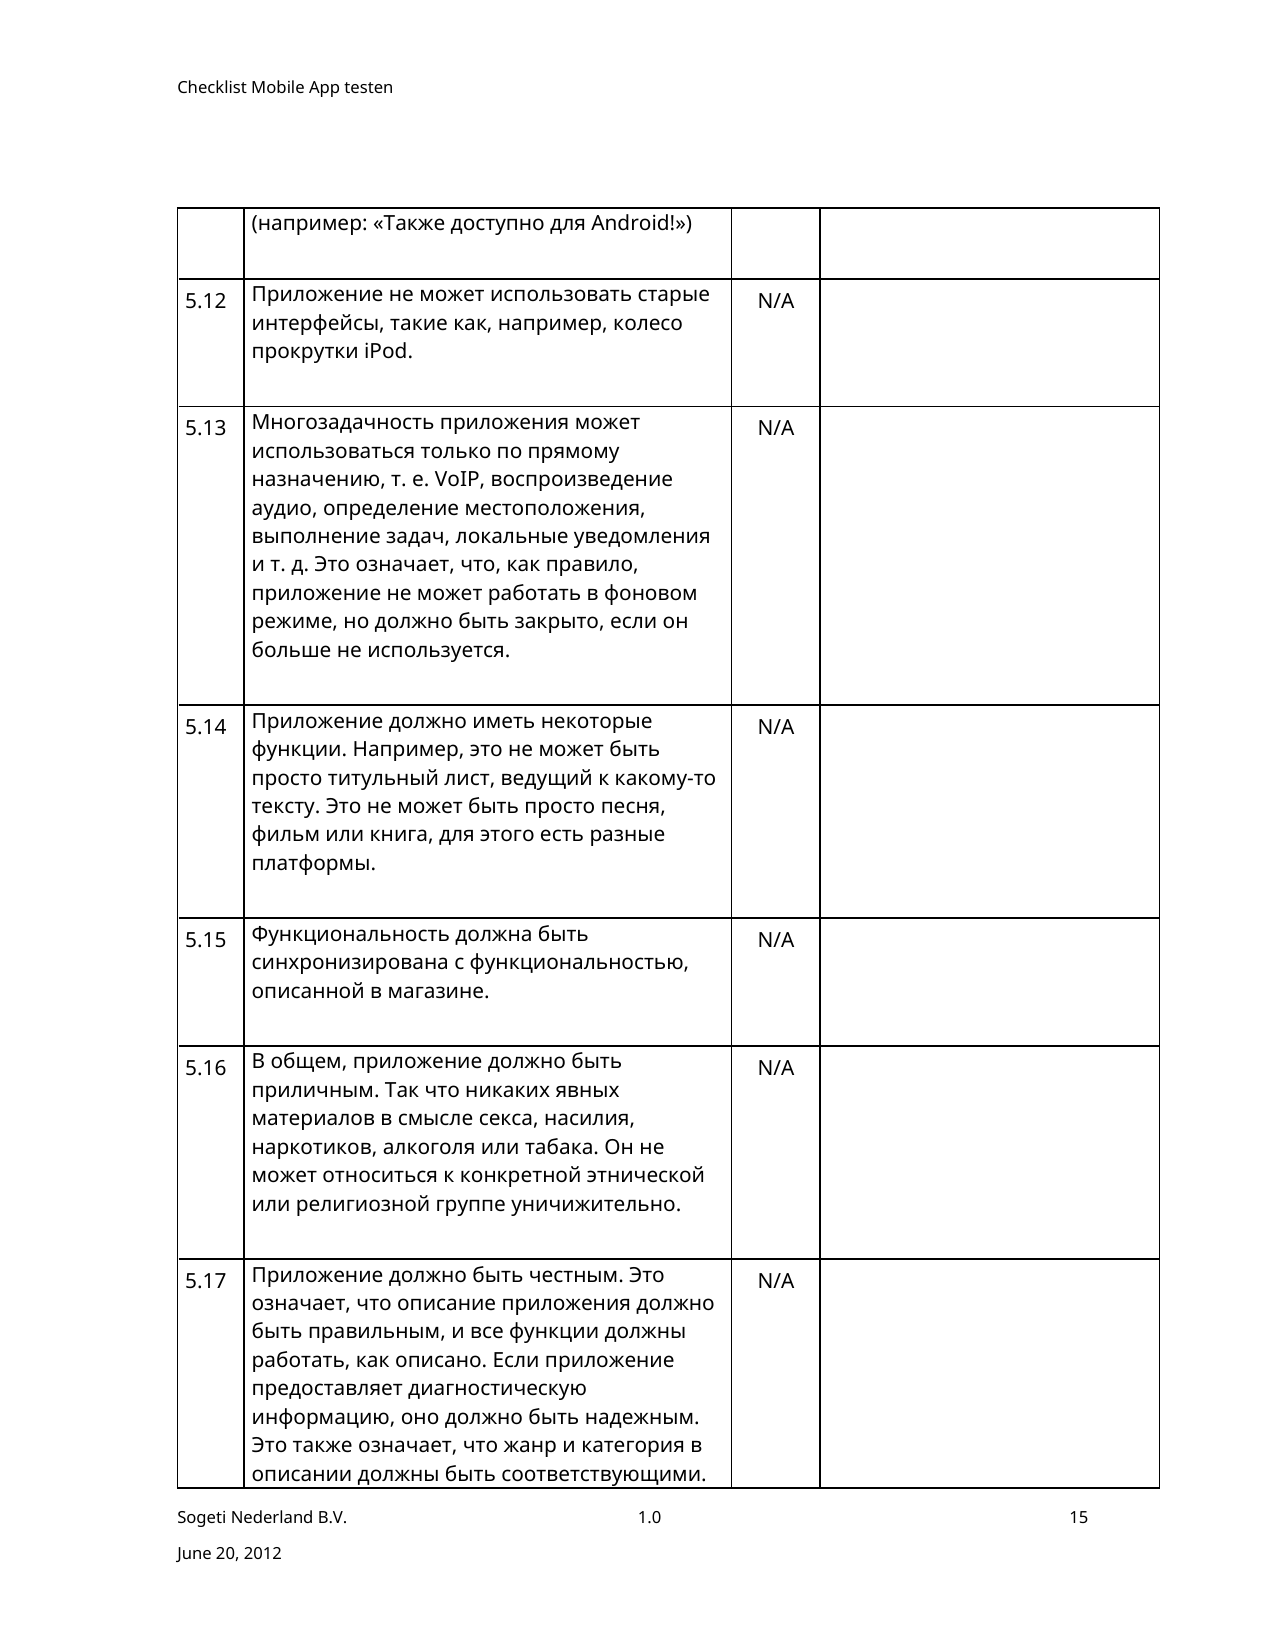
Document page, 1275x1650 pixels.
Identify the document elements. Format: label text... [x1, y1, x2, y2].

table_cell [245, 209, 731, 278]
table_cell [821, 280, 1159, 406]
table_cell [821, 407, 1159, 704]
table_cell Приложение должно иметь некоторые функции. Например, это не может быть просто титульный лист, ведущий к какому-то тексту. Это не может быть просто песня, фильм или книга, для этого есть разные платформы. [245, 706, 731, 917]
table_cell [821, 1047, 1159, 1258]
table_cell В общем, приложение должно быть приличным. Так что никаких явных материалов в смысле секса, насилия, наркотиков, алкоголя или табака. Он не может относиться к конкретной этнической или религиозной группе уничижительно. [245, 1047, 731, 1258]
table_cell Приложение не может использовать старые интерфейсы, такие как, например, колесо прокрутки iPod. [245, 280, 731, 406]
table_cell [178, 1046, 243, 1258]
table_cell Функциональность должна быть синхронизирована с функциональностью, описанной в магазине. [245, 919, 731, 1045]
table_cell [178, 705, 243, 917]
table_cell Многозадачность приложения может использоваться только по прямому назначению, т. е. VoIP, воспроизведение аудио, определение местоположения, выполнение задач, локальные уведомления и т. д. Это означает, что, как правило, приложение не может работать в фоновом режиме, но должно быть закрыто, если он больше не используется. [245, 407, 731, 704]
table_cell [821, 706, 1159, 917]
table_cell [178, 407, 243, 704]
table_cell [245, 1260, 731, 1487]
table_cell [178, 918, 243, 1045]
table_cell [178, 1259, 243, 1487]
table_cell [821, 1260, 1159, 1487]
table_cell [821, 919, 1159, 1045]
table_cell [178, 209, 243, 278]
table_cell [178, 279, 243, 406]
table_cell [821, 209, 1159, 278]
